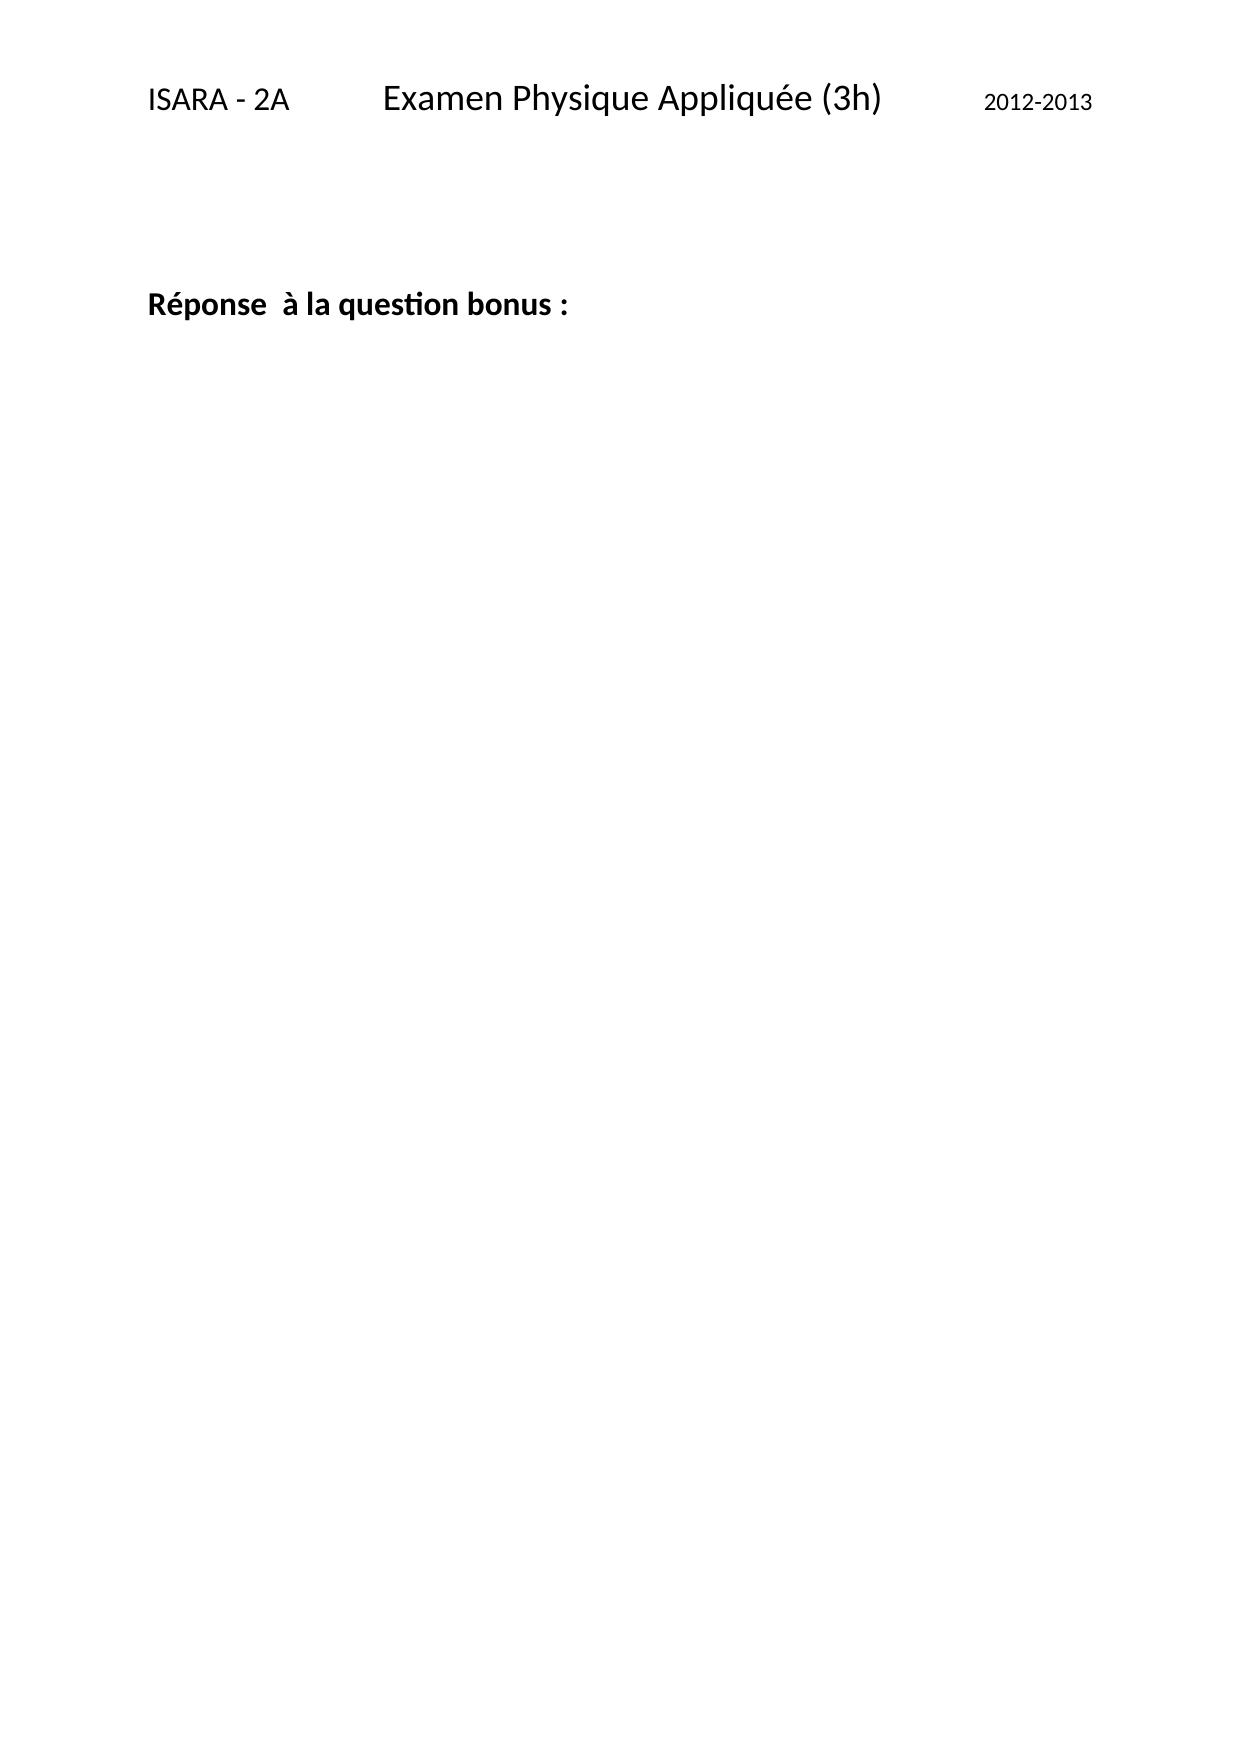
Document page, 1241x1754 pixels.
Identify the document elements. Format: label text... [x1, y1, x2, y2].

text Réponse à la question bonus : [148, 283, 1196, 323]
